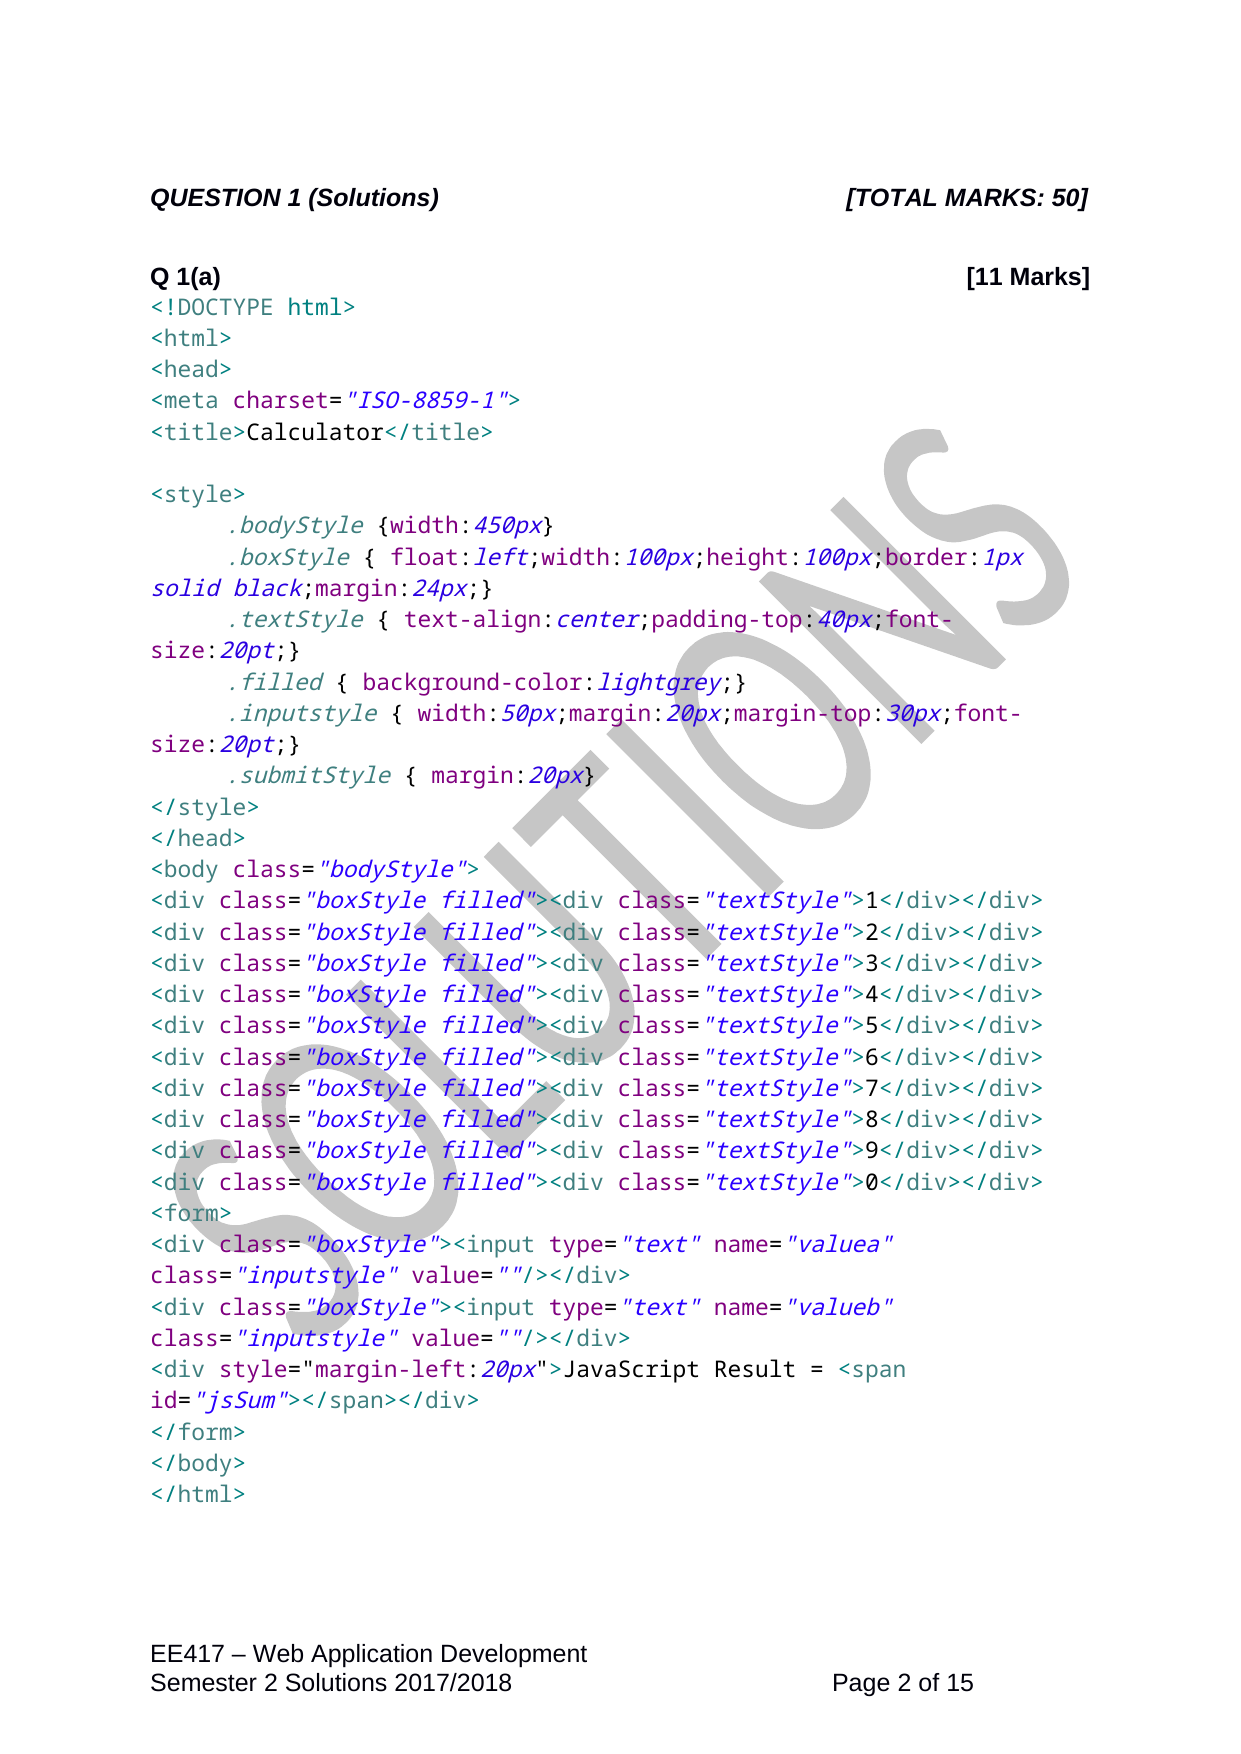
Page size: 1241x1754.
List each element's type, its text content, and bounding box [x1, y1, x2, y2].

text .submitStyle { margin:20px} [150, 759, 1090, 790]
text <html> [150, 322, 1090, 353]
text .inputstyle { width:50px;margin:20px;margin-top:30px;font-size:20pt;} [150, 697, 1090, 759]
text <div style="margin-left:20px">JavaScript Result = <span id="jsSum"></span></div> [150, 1353, 1090, 1415]
subtitle Q 1(a) [11 Marks] [150, 233, 1090, 290]
text <meta charset="ISO-8859-1"> [150, 384, 1090, 415]
text .bodyStyle {width:450px} [150, 509, 1090, 540]
text <div class="boxStyle filled"><div class="textStyle">1</div></div> [150, 884, 1090, 915]
text <div class="boxStyle filled"><div class="textStyle">4</div></div> [150, 978, 1090, 1009]
text <div class="boxStyle filled"><div class="textStyle">9</div></div> [150, 1134, 1090, 1165]
text .filled { background-color:lightgrey;} [150, 665, 1090, 697]
text .textStyle { text-align:center;padding-top:40px;font-size:20pt;} [150, 603, 1090, 665]
text <div class="boxStyle filled"><div class="textStyle">2</div></div> [150, 915, 1090, 947]
text <div class="boxStyle filled"><div class="textStyle">5</div></div> [150, 1009, 1090, 1040]
text <div class="boxStyle filled"><div class="textStyle">3</div></div> [150, 947, 1090, 978]
text </head> [150, 822, 1090, 853]
text <form> [150, 1197, 1090, 1228]
text <title>Calculator</title> [150, 415, 1090, 447]
text <head> [150, 353, 1090, 384]
text <body class="bodyStyle"> [150, 853, 1090, 884]
text <div class="boxStyle filled"><div class="textStyle">7</div></div> [150, 1072, 1090, 1103]
text </style> [150, 790, 1090, 822]
text </form> [150, 1415, 1090, 1447]
text <style> [150, 478, 1090, 509]
text </body> [150, 1447, 1090, 1478]
text .boxStyle { float:left;width:100px;height:100px;border:1px solid black;margin:24px;} [150, 540, 1090, 603]
text <div class="boxStyle filled"><div class="textStyle">6</div></div> [150, 1040, 1090, 1072]
text </html> [150, 1478, 1090, 1509]
text <div class="boxStyle"><input type="text" name="valuea" class="inputstyle" value=""/></div> [150, 1228, 1090, 1290]
text <!DOCTYPE html> [150, 290, 1090, 322]
text <div class="boxStyle filled"><div class="textStyle">8</div></div> [150, 1103, 1090, 1134]
subtitle QUESTION 1 (Solutions) [TOTAL MARKS: 50] [150, 183, 1090, 212]
text <div class="boxStyle filled"><div class="textStyle">0</div></div> [150, 1165, 1090, 1197]
text <div class="boxStyle"><input type="text" name="valueb" class="inputstyle" value=""/></div> [150, 1290, 1090, 1353]
